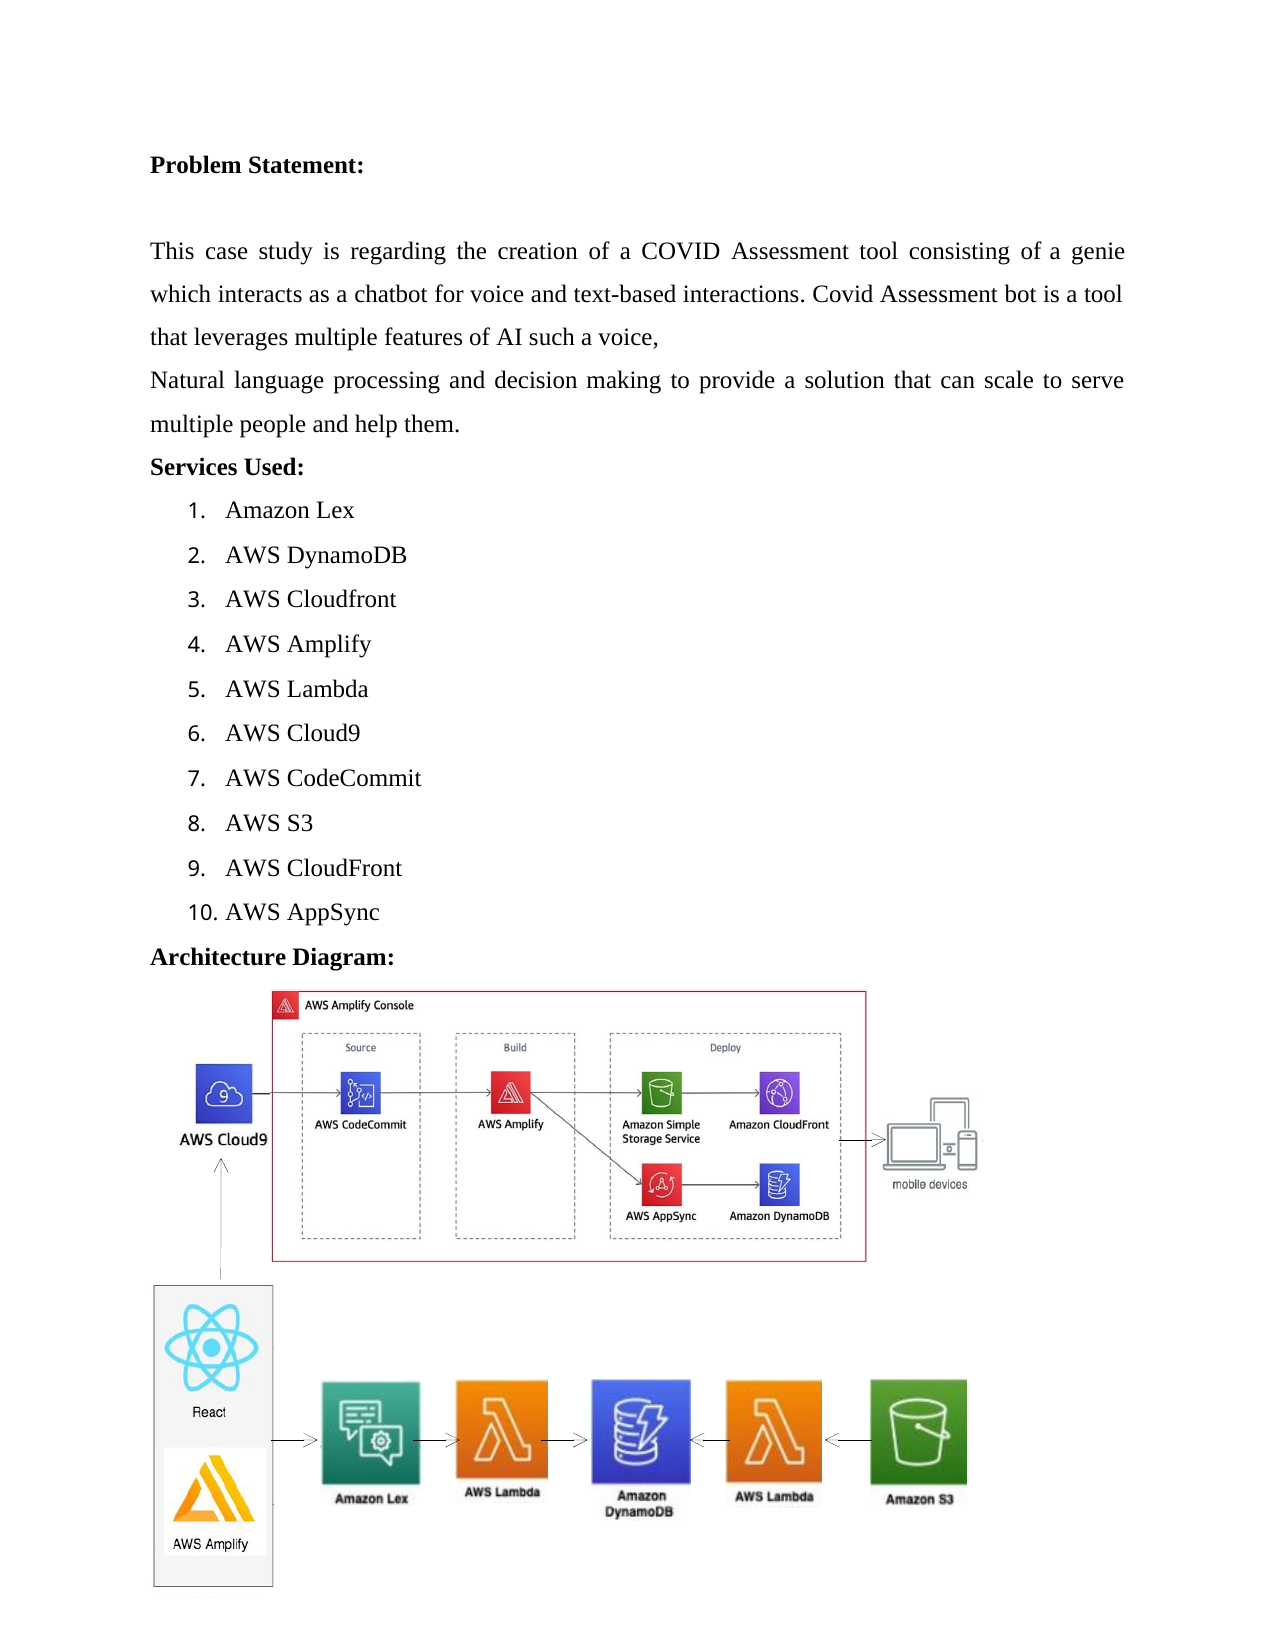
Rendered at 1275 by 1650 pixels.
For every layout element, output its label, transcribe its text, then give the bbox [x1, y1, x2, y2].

picture [590, 1379, 691, 1521]
picture [320, 1379, 421, 1506]
picture [725, 1379, 822, 1508]
text This case study is regarding the creation of a COVID Assessment tool consisting of a genie which interacts as a chatbot for voice and text-based interactions. Covid Assessment bot is a tool that leverages multiple features of AI such a voice, [150, 236, 1125, 351]
picture [870, 1379, 967, 1508]
list AWS AppSync [187, 897, 1125, 927]
list AWS Cloud9 [187, 718, 1125, 748]
list AWS Cloudfront [187, 584, 1125, 614]
list AWS S3 [187, 808, 1125, 838]
picture [881, 1094, 983, 1193]
list AWS CloudFront [187, 852, 1125, 882]
picture [150, 1282, 274, 1598]
picture [171, 989, 868, 1263]
list AWS DynamoDB [187, 540, 1125, 569]
list AWS Lambda [187, 674, 1125, 703]
text Natural language processing and decision making to provide a solution that can scale to serve multiple people and help them. [150, 366, 1125, 437]
list AWS CodeCommit [187, 763, 1125, 793]
list AWS Amplify [187, 629, 1125, 659]
text Services Used: [150, 452, 1125, 481]
picture [455, 1379, 548, 1503]
list Amazon Lex [187, 495, 1125, 525]
text Architecture Diagram: [150, 942, 1125, 971]
text Problem Statement: [150, 150, 1125, 179]
